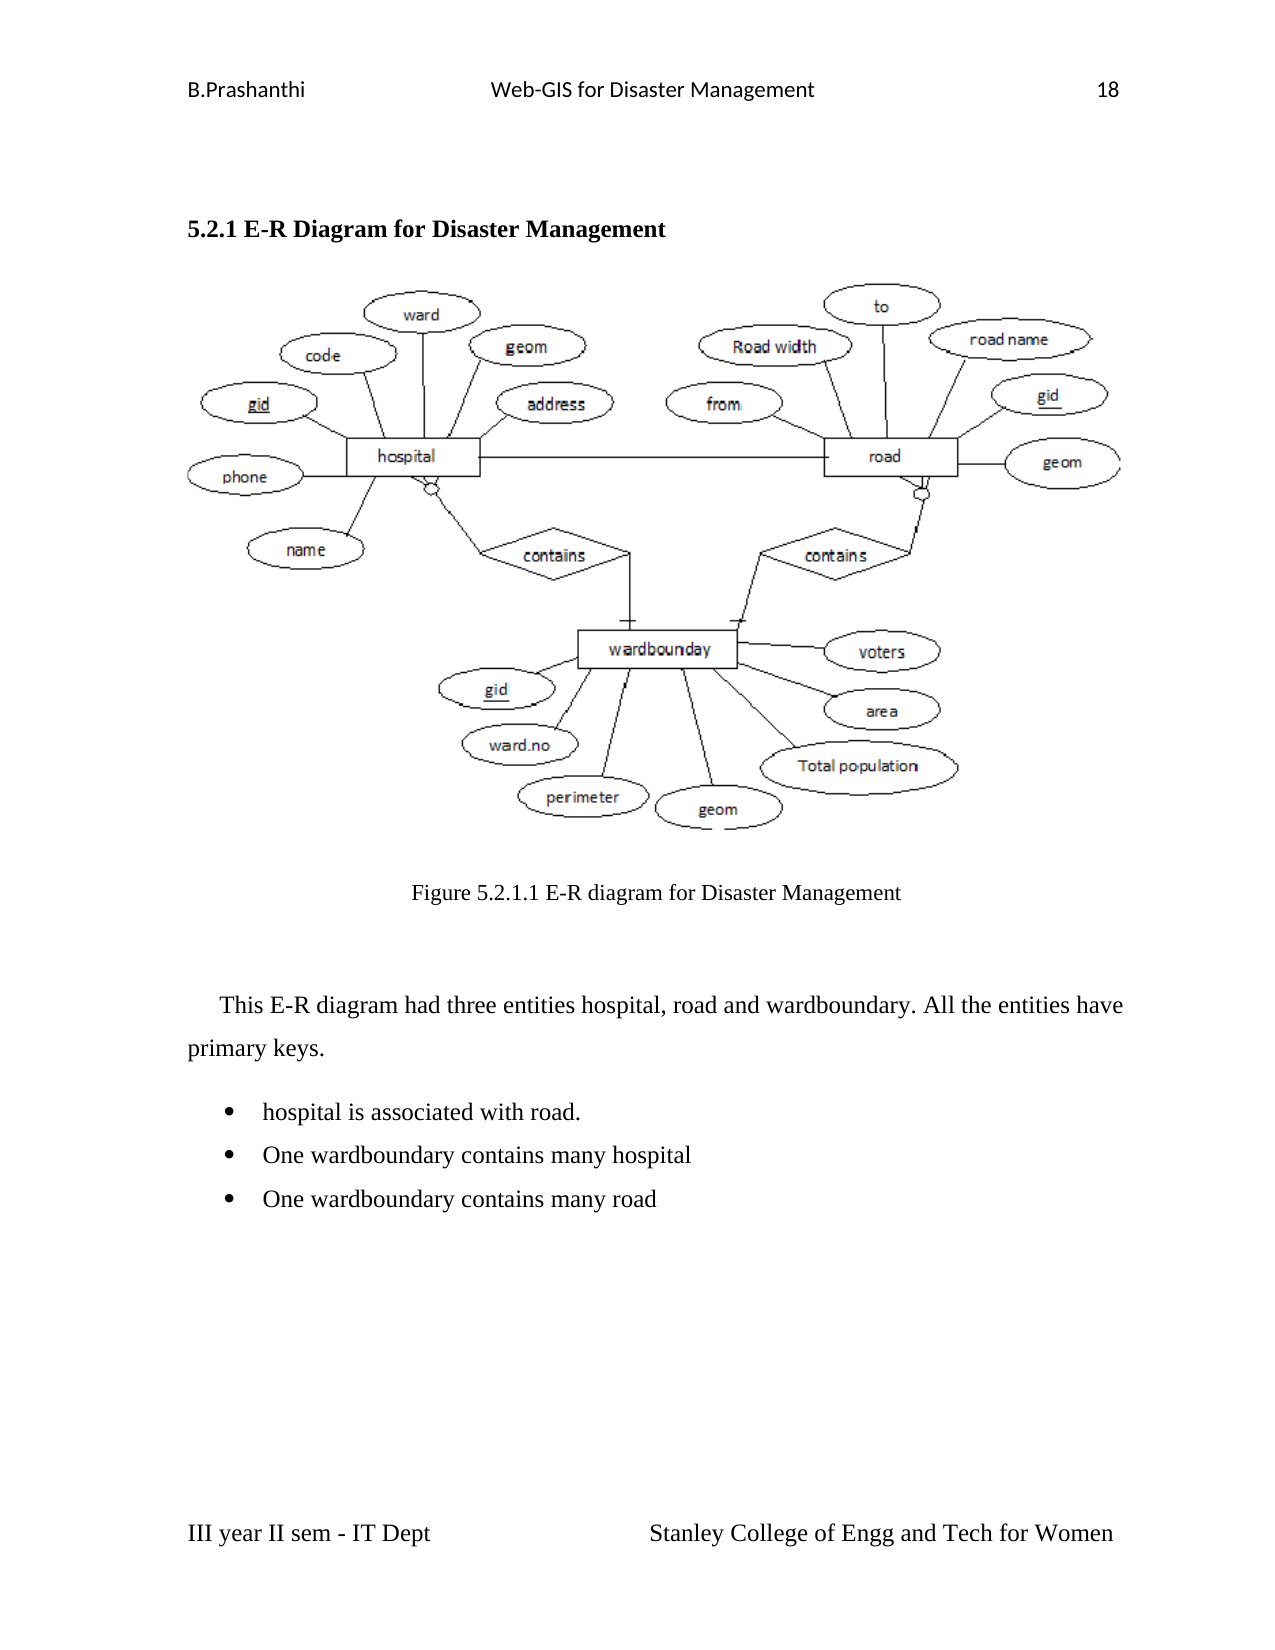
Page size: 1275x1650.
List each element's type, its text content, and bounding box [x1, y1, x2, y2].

picture [187, 277, 1125, 845]
list One wardboundary contains many hospital [225, 1141, 1125, 1169]
list One wardboundary contains many road [225, 1184, 1125, 1212]
text This E-R diagram had three entities hospital, road and wardboundary. All the entities have primary keys. [187, 990, 1125, 1062]
text 5.2.1 E-R Diagram for Disaster Management [187, 214, 1125, 243]
list hospital is associated with road. [225, 1097, 1125, 1126]
text Figure 5.2.1.1 E-R diagram for Disaster Management [187, 879, 1125, 906]
